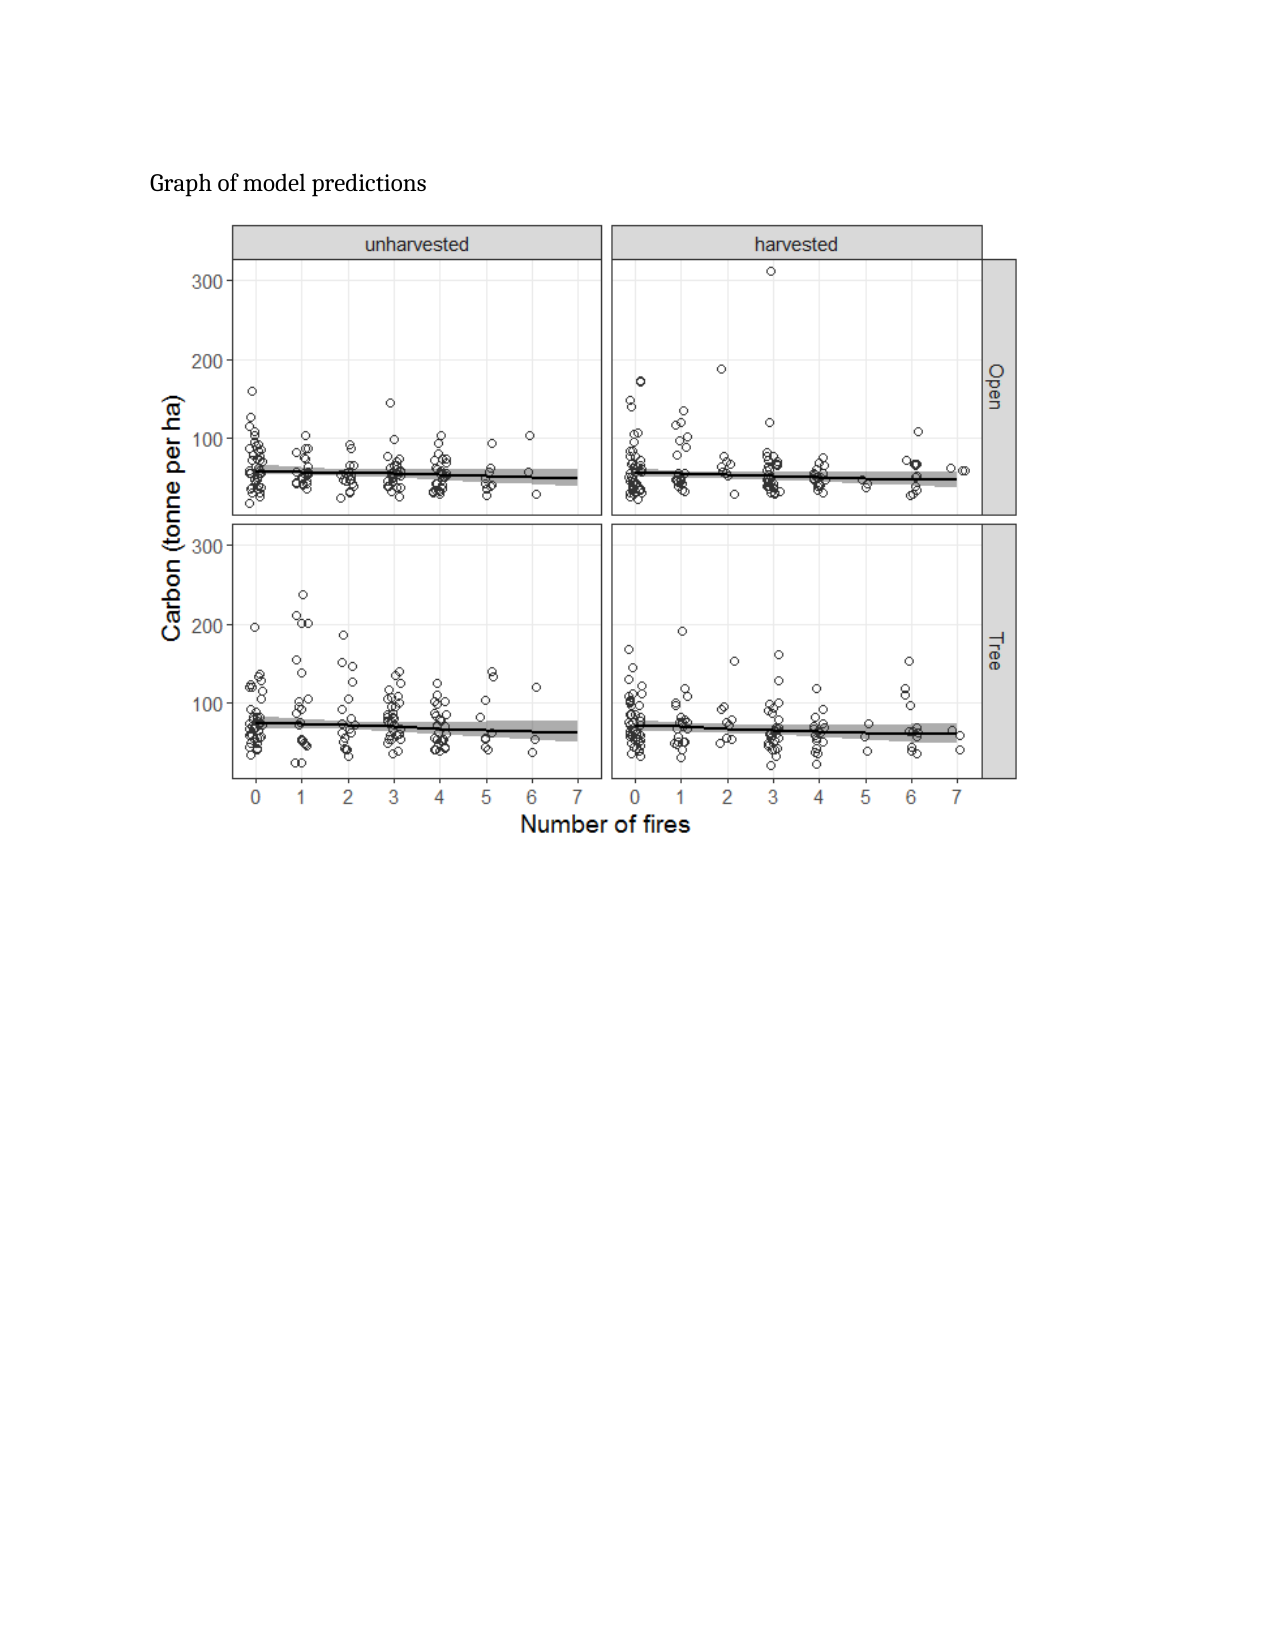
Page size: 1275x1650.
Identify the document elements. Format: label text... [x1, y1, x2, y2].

text Graph of model predictions [150, 169, 1125, 197]
picture [150, 216, 1025, 842]
